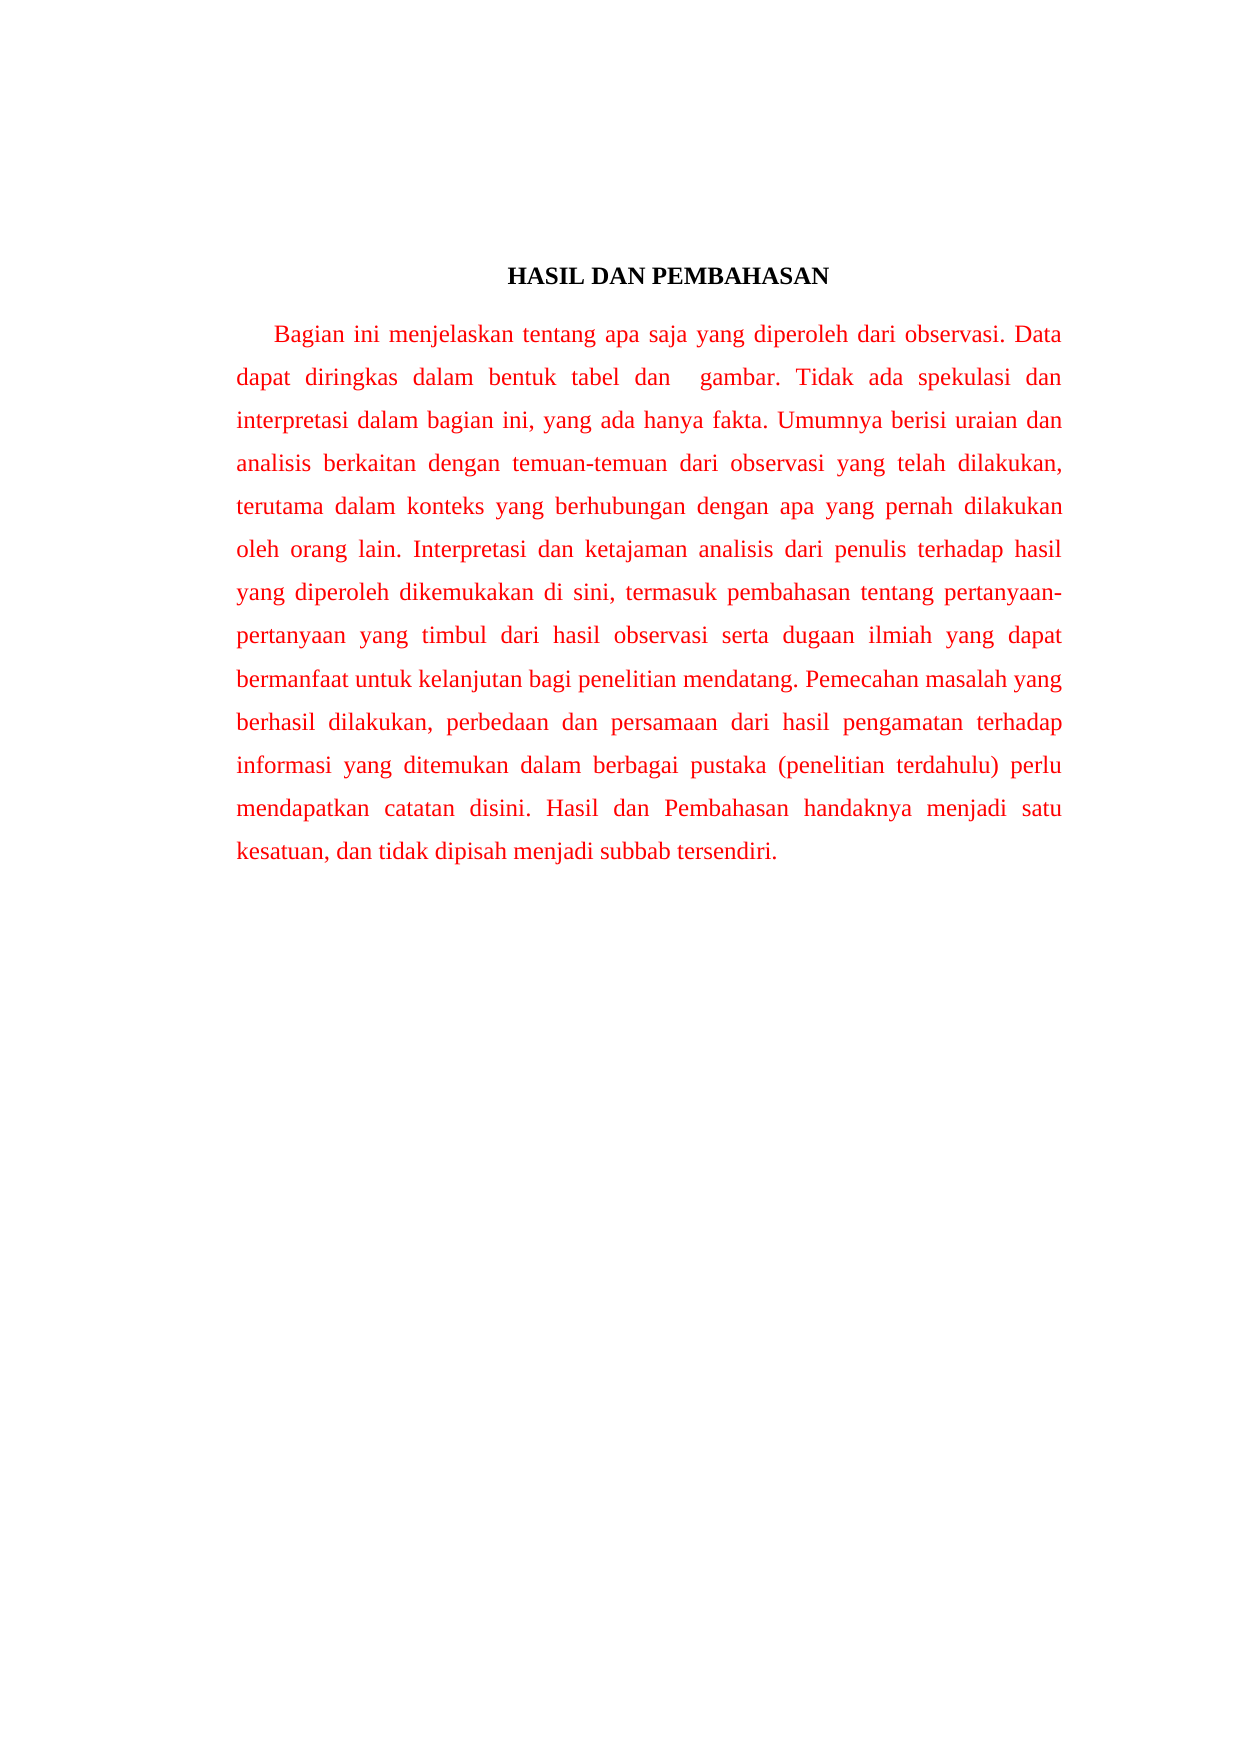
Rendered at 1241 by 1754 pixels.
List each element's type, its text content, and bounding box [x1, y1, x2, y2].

text Bagian ini menjelaskan tentang apa saja yang diperoleh dari observasi. Data dapat diringkas dalam bentuk tabel dan gambar. Tidak ada spekulasi dan interpretasi dalam bagian ini, yang ada hanya fakta. Umumnya berisi uraian dan analisis berkaitan dengan temuan-temuan dari observasi yang telah dilakukan, terutama dalam konteks yang berhubungan dengan apa yang pernah dilakukan oleh orang lain. Interpretasi dan ketajaman analisis dari penulis terhadap hasil yang diperoleh dikemukakan di sini, termasuk pembahasan tentang pertanyaan-pertanyaan yang timbul dari hasil observasi serta dugaan ilmiah yang dapat bermanfaat untuk kelanjutan bagi penelitian mendatang. Pemecahan masalah yang berhasil dilakukan, perbedaan dan persamaan dari hasil pengamatan terhadap informasi yang ditemukan dalam berbagai pustaka (penelitian terdahulu) perlu mendapatkan catatan disini. Hasil dan Pembahasan handaknya menjadi satu kesatuan, dan tidak dipisah menjadi subbab tersendiri. [236, 319, 1063, 865]
subtitle HASIL DAN PEMBAHASAN [274, 261, 1063, 290]
